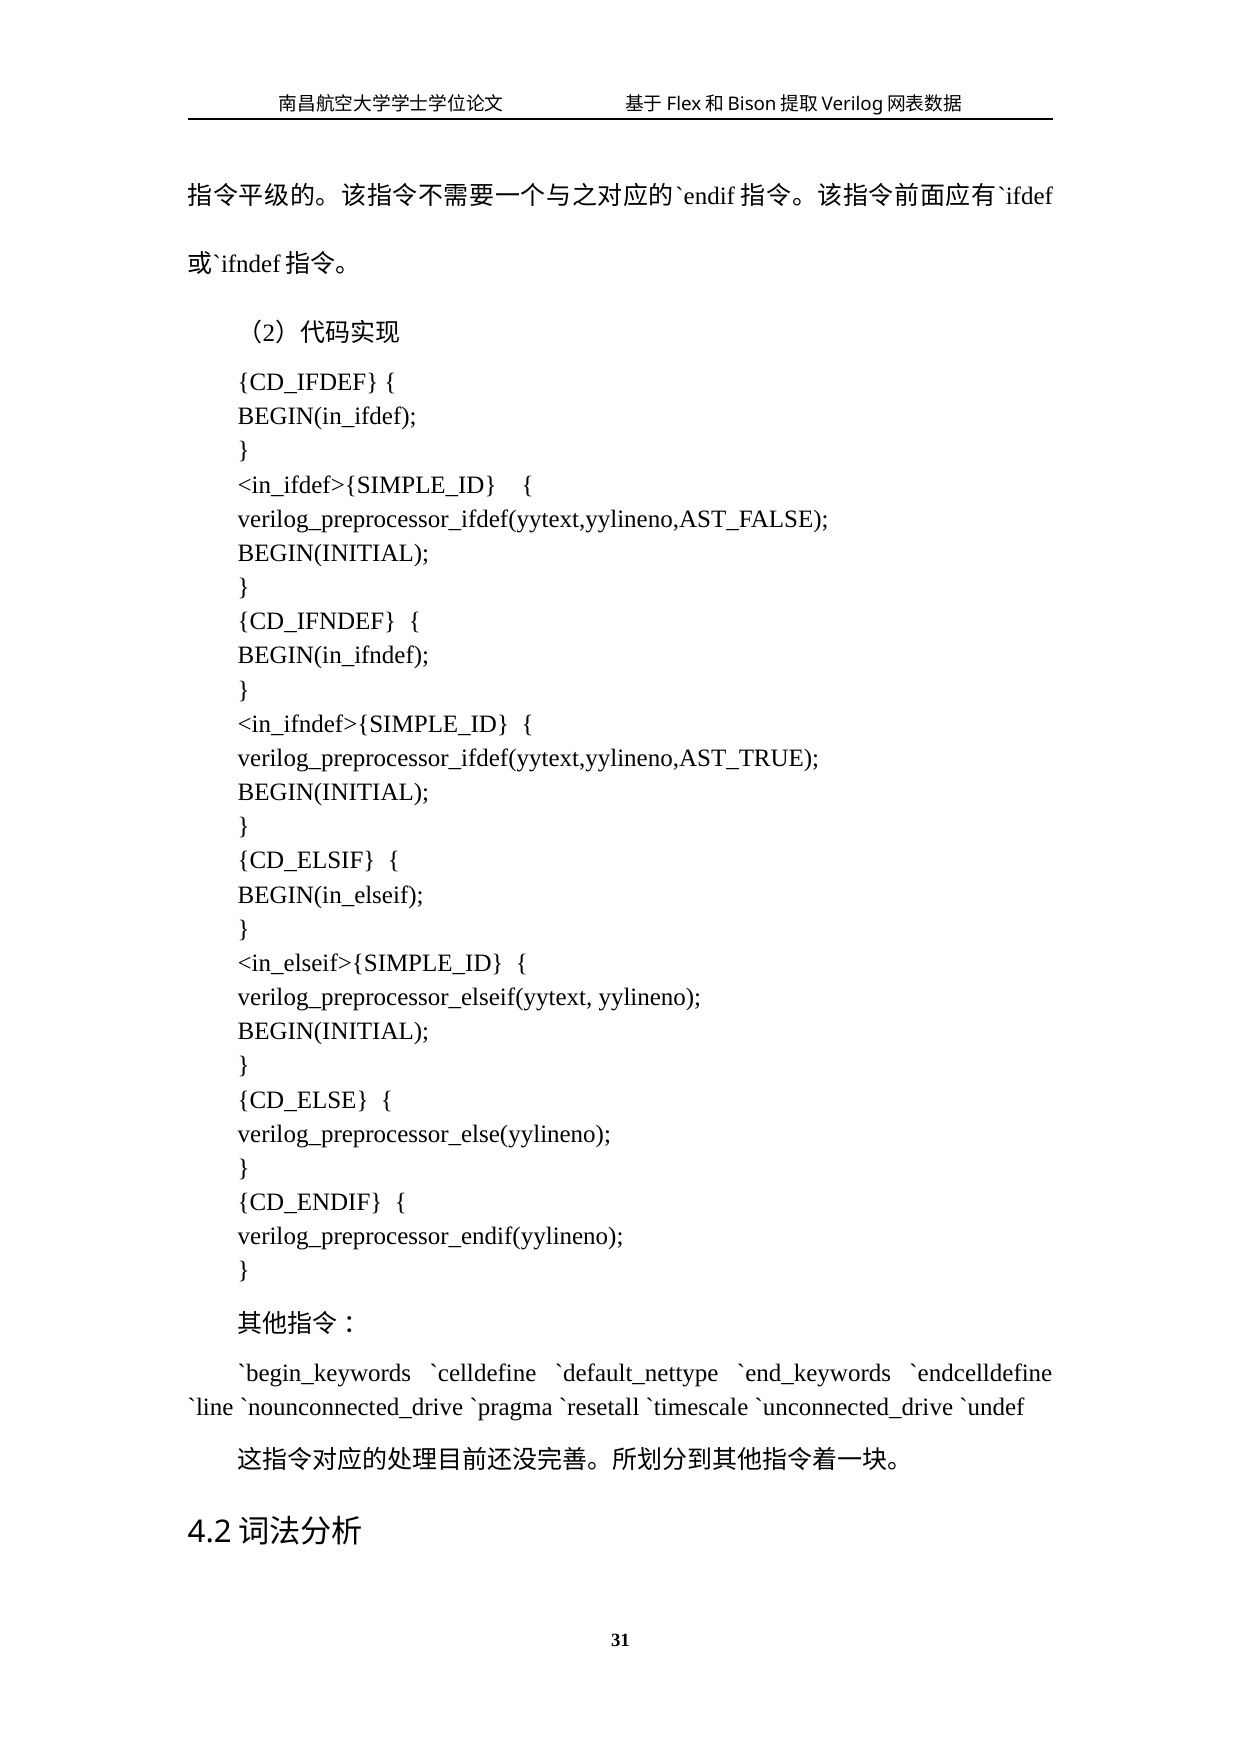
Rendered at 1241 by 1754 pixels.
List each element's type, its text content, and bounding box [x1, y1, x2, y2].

text } [187, 1150, 1053, 1184]
text <in_ifndef>{SIMPLE_ID} { [187, 706, 1053, 740]
text } [187, 672, 1053, 706]
text } [187, 911, 1053, 945]
text <in_elseif>{SIMPLE_ID} { [187, 945, 1053, 979]
text 4.2词法分析 [187, 1509, 1053, 1551]
text verilog_preprocessor_else(yylineno); [187, 1116, 1053, 1150]
text verilog_preprocessor_ifdef(yytext,yylineno,AST_FALSE); [187, 501, 1053, 535]
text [187, 159, 1053, 296]
text {CD_ENDIF} { [187, 1184, 1053, 1219]
text <in_ifdef>{SIMPLE_ID} { [187, 467, 1053, 501]
text BEGIN(in_ifdef); [187, 399, 1053, 433]
text BEGIN(in_ifndef); [187, 638, 1053, 672]
text verilog_preprocessor_elseif(yytext, yylineno); [187, 979, 1053, 1014]
text {CD_IFNDEF} { [187, 604, 1053, 638]
text verilog_preprocessor_endif(yylineno); [187, 1219, 1053, 1253]
text {CD_ELSIF} { [187, 843, 1053, 877]
text （2）代码实现 [187, 296, 1053, 364]
text {CD_ELSE} { [187, 1082, 1053, 1116]
text BEGIN(in_elseif); [187, 877, 1053, 911]
text BEGIN(INITIAL); [187, 1014, 1053, 1048]
text 这指令对应的处理目前还没完善。所划分到其他指令着一块。 [187, 1424, 1053, 1492]
text BEGIN(INITIAL); [187, 535, 1053, 569]
text BEGIN(INITIAL); [187, 774, 1053, 809]
text verilog_preprocessor_ifdef(yytext,yylineno,AST_TRUE); [187, 740, 1053, 774]
text {CD_IFDEF} { [187, 364, 1053, 399]
text } [187, 1253, 1053, 1287]
text 其他指令 ： [187, 1287, 1053, 1355]
text } [187, 433, 1053, 467]
text } [187, 1048, 1053, 1082]
text } [187, 809, 1053, 843]
text } [187, 569, 1053, 604]
text `begin_keywords `celldefine `default_nettype `end_keywords `endcelldefine `line `nounconnected_drive `pragma `resetall `timescale `unconnected_drive `undef [187, 1355, 1053, 1424]
